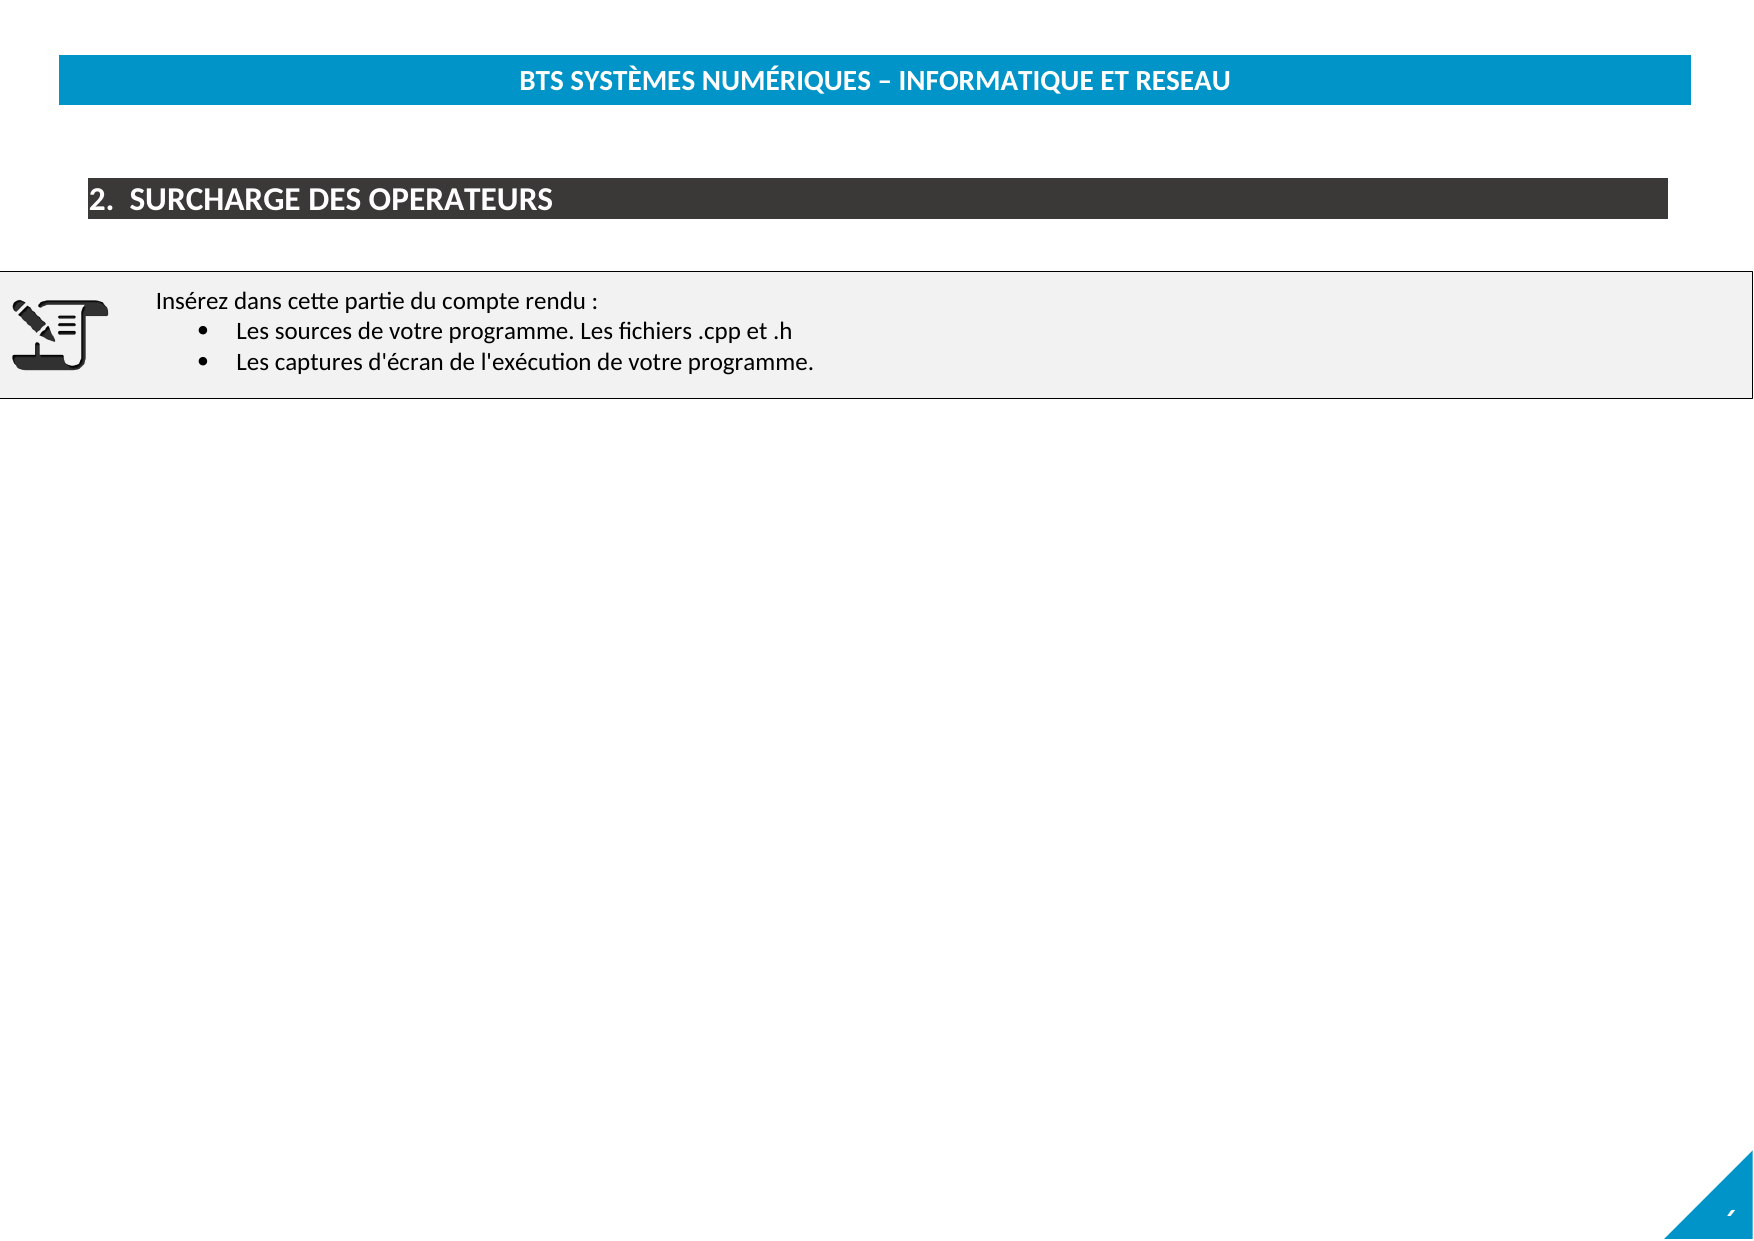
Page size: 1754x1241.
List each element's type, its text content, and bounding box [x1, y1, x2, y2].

list Les sources de votre programme. Les fichiers .cpp et .h [199, 316, 1668, 346]
list Les captures d'écran de l'exécution de votre programme. [199, 346, 1668, 377]
picture [7, 273, 113, 379]
list 2. SURCHARGE DES OPERATEURS [88, 178, 1668, 219]
text Insérez dans cette partie du compte rendu : [156, 285, 1668, 316]
